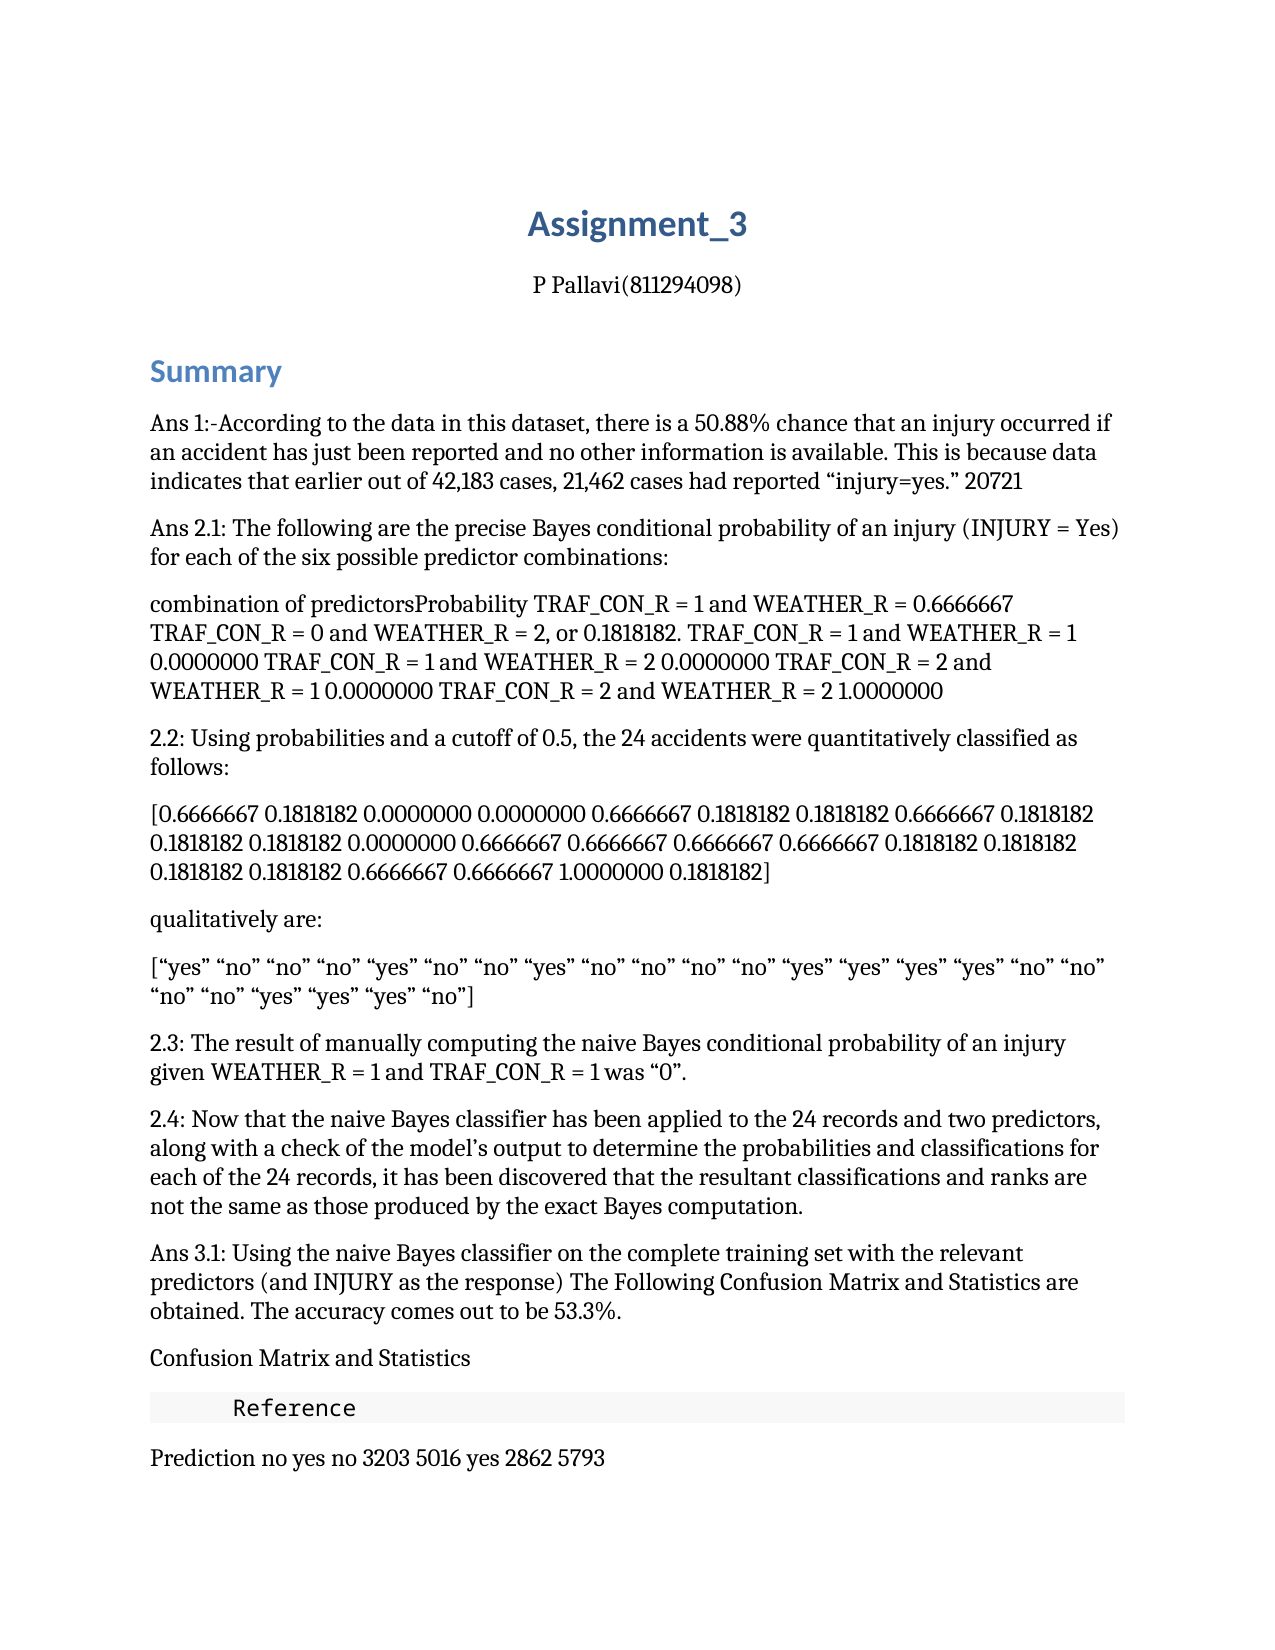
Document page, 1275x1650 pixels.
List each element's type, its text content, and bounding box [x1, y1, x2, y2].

text combination of predictorsProbability TRAF_CON_R = 1 and WEATHER_R = 0.6666667 TRAF_CON_R = 0 and WEATHER_R = 2, or 0.1818182. TRAF_CON_R = 1 and WEATHER_R = 1 0.0000000 TRAF_CON_R = 1 and WEATHER_R = 2 0.0000000 TRAF_CON_R = 2 and WEATHER_R = 1 0.0000000 TRAF_CON_R = 2 and WEATHER_R = 2 1.0000000 [150, 590, 1125, 705]
text Prediction no yes no 3203 5016 yes 2862 5793 [150, 1444, 1125, 1472]
title Assignment_3 [150, 200, 1125, 246]
text Ans 3.1: Using the naive Bayes classifier on the complete training set with the relevant predictors (and INJURY as the response) The Following Confusion Matrix and Statistics are obtained. The accuracy comes out to be 53.3%. [150, 1239, 1125, 1325]
text Confusion Matrix and Statistics [150, 1344, 1125, 1373]
subtitle Summary [150, 349, 1125, 390]
text Reference [150, 1392, 1125, 1423]
text [0.6666667 0.1818182 0.0000000 0.0000000 0.6666667 0.1818182 0.1818182 0.6666667 0.1818182 0.1818182 0.1818182 0.0000000 0.6666667 0.6666667 0.6666667 0.6666667 0.1818182 0.1818182 0.1818182 0.1818182 0.6666667 0.6666667 1.0000000 0.1818182] [150, 800, 1125, 887]
text 2.2: Using probabilities and a cutoff of 0.5, the 24 accidents were quantitatively classified as follows: [150, 724, 1125, 782]
text 2.4: Now that the naive Bayes classifier has been applied to the 24 records and two predictors, along with a check of the model’s output to determine the probabilities and classifications for each of the 24 records, it has been discovered that the resultant classifications and ranks are not the same as those produced by the exact Bayes computation. [150, 1105, 1125, 1220]
text Ans 2.1: The following are the precise Bayes conditional probability of an injury (INJURY = Yes) for each of the six possible predictor combinations: [150, 514, 1125, 572]
text Ans 1:-According to the data in this dataset, there is a 50.88% chance that an injury occurred if an accident has just been reported and no other information is available. This is because data indicates that earlier out of 42,183 cases, 21,462 cases had reported “injury=yes.” 20721 [150, 409, 1125, 495]
text 2.3: The result of manually computing the naive Bayes conditional probability of an injury given WEATHER_R = 1 and TRAF_CON_R = 1 was “0”. [150, 1029, 1125, 1087]
text [“yes” “no” “no” “no” “yes” “no” “no” “yes” “no” “no” “no” “no” “yes” “yes” “yes” “yes” “no” “no” “no” “no” “yes” “yes” “yes” “no”] [150, 953, 1125, 1010]
text qualitatively are: [150, 905, 1125, 934]
text P Pallavi(811294098) [150, 271, 1125, 299]
